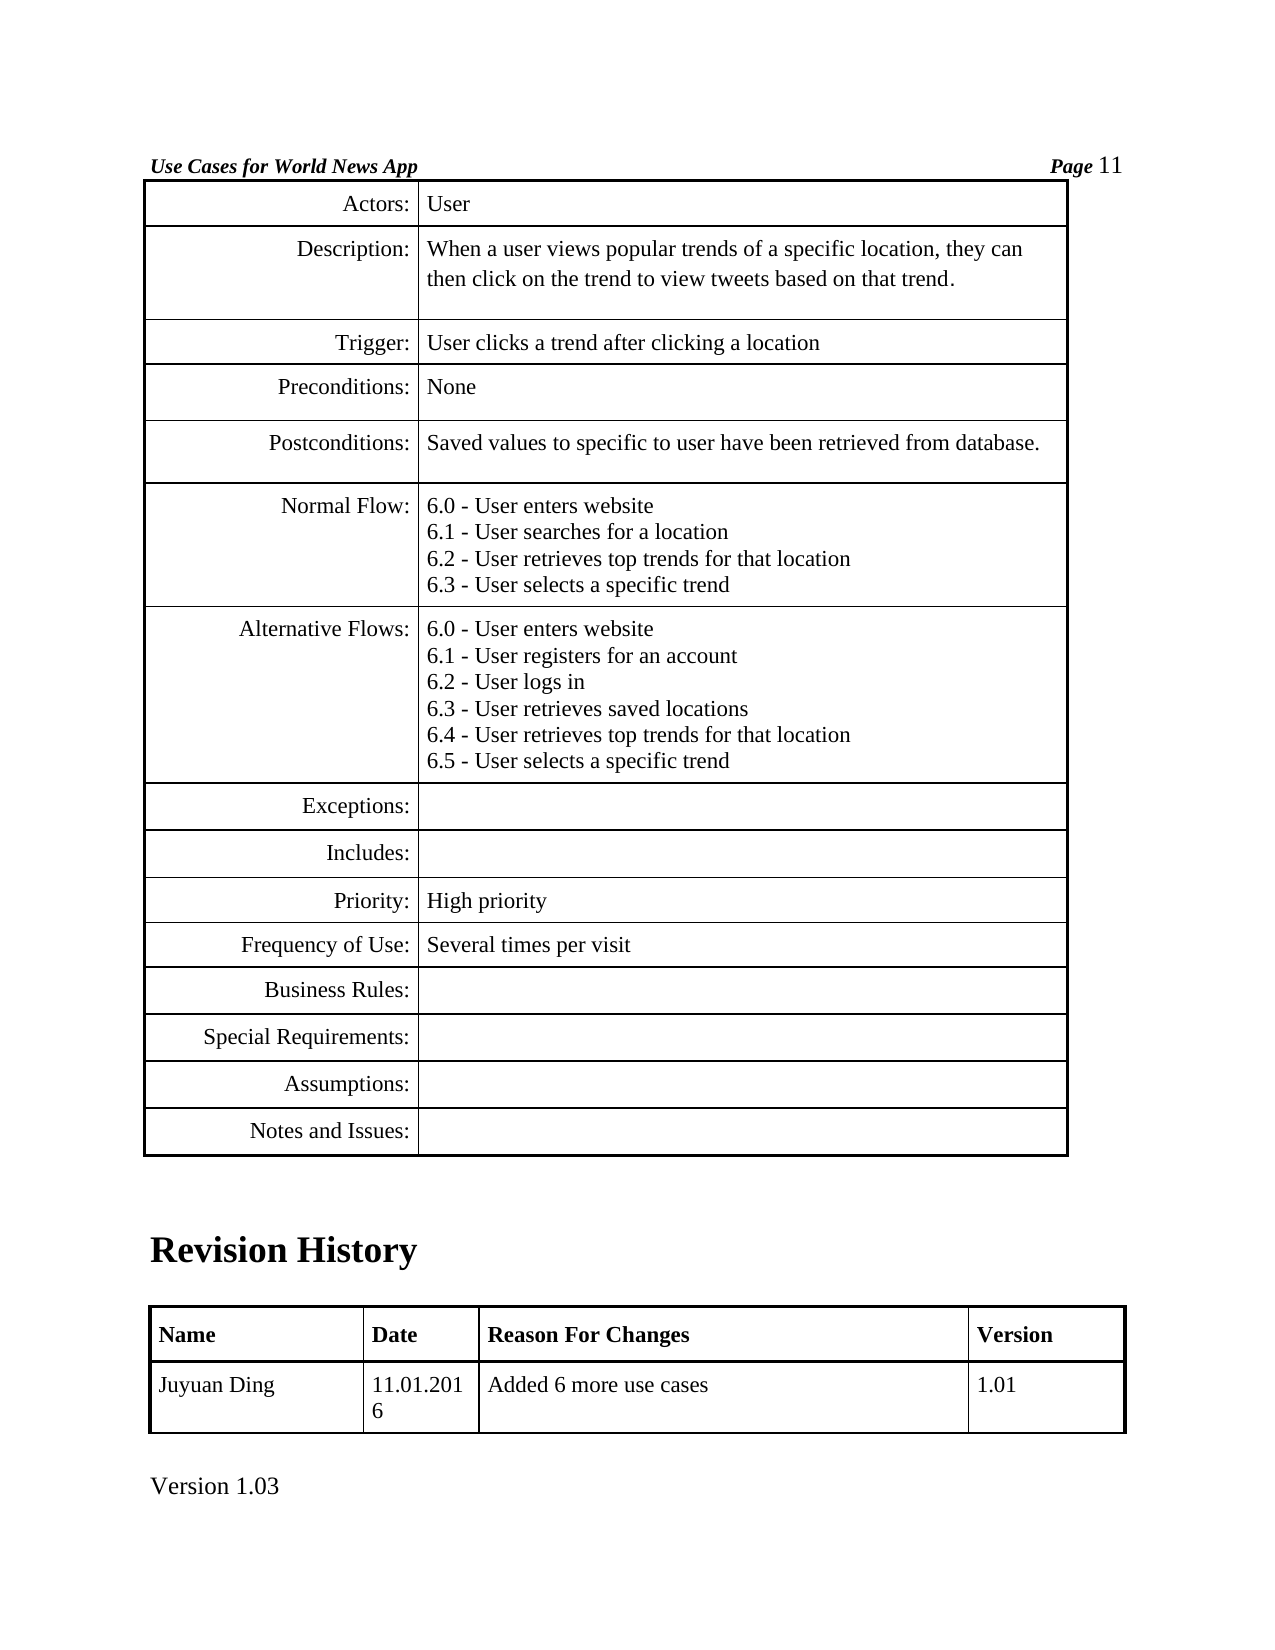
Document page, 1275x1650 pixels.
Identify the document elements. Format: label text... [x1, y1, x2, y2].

table_cell [419, 968, 1066, 1013]
table_cell Assumptions: [146, 1062, 418, 1107]
table_cell None [419, 365, 1066, 419]
table_cell Special Requirements: [146, 1015, 418, 1060]
table_header Version [969, 1308, 1123, 1360]
table_header Actors: [146, 182, 418, 225]
table_cell Priority: [146, 878, 418, 921]
table_cell High priority [419, 878, 1066, 921]
table_cell Alternative Flows: [146, 607, 418, 782]
table_cell Trigger: [146, 320, 418, 363]
table_cell Preconditions: [146, 365, 418, 419]
table_header User [419, 182, 1066, 225]
table_cell 6.0 - User enters website 6.1 - User registers for an account 6.2 - User logs in 6.3 - User retrieves saved locations 6.4 - User retrieves top trends for that location 6.5 - User selects a specific trend [419, 607, 1066, 782]
table_cell Notes and Issues: [146, 1109, 418, 1154]
table_cell [419, 1015, 1066, 1060]
table_cell When a user views popular trends of a specific location, they can then click on the trend to view tweets based on that trend. [419, 227, 1066, 319]
table_header Reason For Changes [480, 1308, 968, 1360]
table_header Date [364, 1308, 478, 1360]
table_cell Exceptions: [146, 784, 418, 829]
table_cell [419, 1062, 1066, 1107]
table_cell 6.0 - User enters website 6.1 - User searches for a location 6.2 - User retrieves top trends for that location 6.3 - User selects a specific trend [419, 484, 1066, 606]
table_cell Juyuan Ding [152, 1363, 363, 1432]
table_cell 1.01 [969, 1363, 1123, 1432]
table_cell Several times per visit [419, 923, 1066, 966]
table_cell [419, 1109, 1066, 1154]
table_cell Business Rules: [146, 968, 418, 1013]
table_cell Saved values to specific to user have been retrieved from database. [419, 421, 1066, 482]
table_cell Postconditions: [146, 421, 418, 482]
table_cell [419, 784, 1066, 829]
table_cell Includes: [146, 831, 418, 877]
table_cell Normal Flow: [146, 484, 418, 606]
table_cell Added 6 more use cases [480, 1363, 968, 1432]
table_cell [419, 831, 1066, 877]
table_cell Frequency of Use: [146, 923, 418, 966]
table_header Name [152, 1308, 363, 1360]
table_cell 11.01.2016 [364, 1363, 478, 1432]
text Revision History [150, 1227, 1125, 1270]
table_cell Description: [146, 227, 418, 319]
table_cell User clicks a trend after clicking a location [419, 320, 1066, 363]
